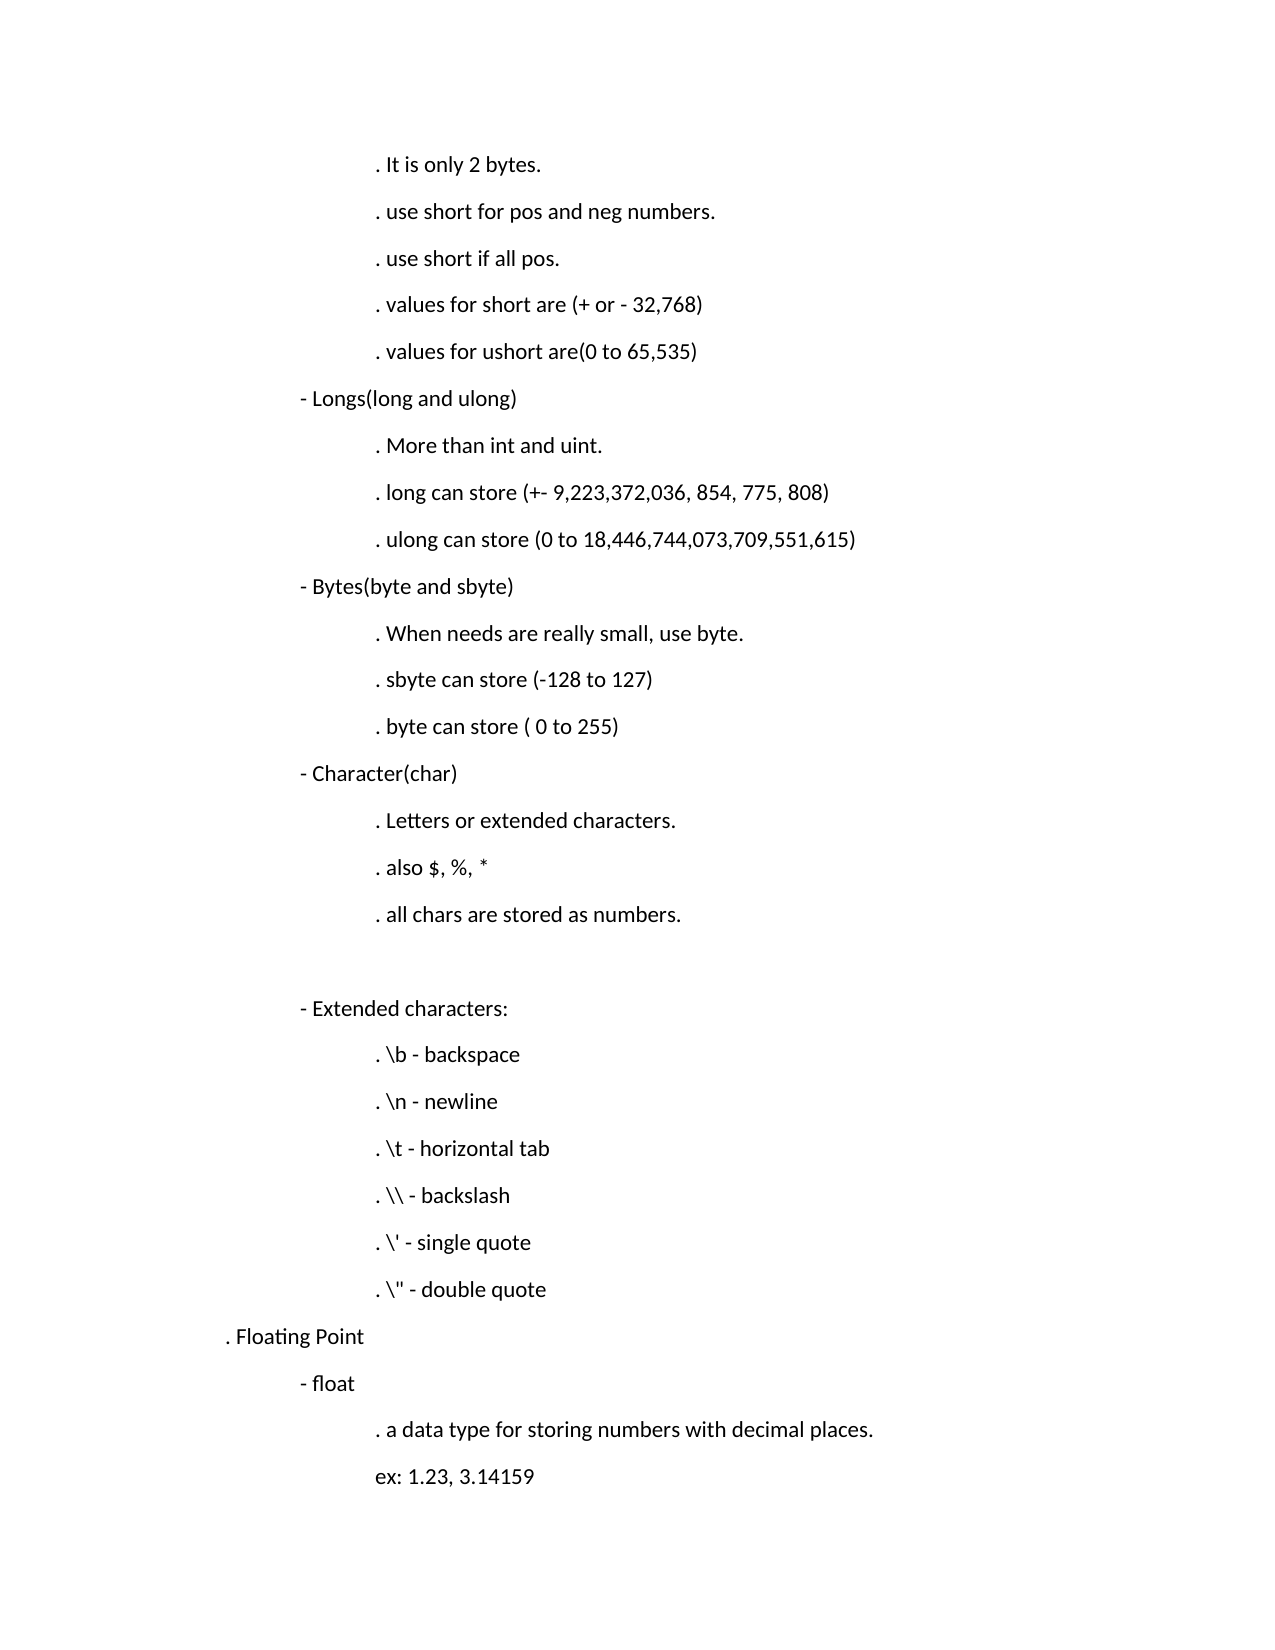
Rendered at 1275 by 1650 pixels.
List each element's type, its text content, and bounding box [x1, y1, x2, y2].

text . all chars are stored as numbers. [150, 900, 1125, 928]
text . \t - horizontal tab [150, 1134, 1125, 1162]
text . values for ushort are(0 to 65,535) [150, 337, 1125, 366]
text . More than int and uint. [150, 431, 1125, 459]
text . \n - newline [150, 1087, 1125, 1116]
text . \" - double quote [150, 1275, 1125, 1303]
text . Floating Point [150, 1322, 1125, 1350]
text . It is only 2 bytes. [150, 150, 1125, 178]
text . When needs are really small, use byte. [150, 619, 1125, 647]
text . sbyte can store (-128 to 127) [150, 666, 1125, 694]
text . use short for pos and neg numbers. [150, 197, 1125, 225]
text . \b - backspace [150, 1041, 1125, 1069]
text . use short if all pos. [150, 244, 1125, 272]
text . ulong can store (0 to 18,446,744,073,709,551,615) [150, 525, 1125, 553]
text - Character(char) [150, 759, 1125, 787]
text . also $, %, * [150, 853, 1125, 881]
text - Extended characters: [150, 994, 1125, 1022]
text . \' - single quote [150, 1228, 1125, 1256]
text . long can store (+- 9,223,372,036, 854, 775, 808) [150, 478, 1125, 506]
text - Bytes(byte and sbyte) [150, 572, 1125, 600]
text . Letters or extended characters. [150, 806, 1125, 834]
text . values for short are (+ or - 32,768) [150, 291, 1125, 319]
text . byte can store ( 0 to 255) [150, 712, 1125, 741]
text ex: 1.23, 3.14159 [150, 1462, 1125, 1491]
text - Longs(long and ulong) [150, 384, 1125, 412]
text . \\ - backslash [150, 1181, 1125, 1209]
text . a data type for storing numbers with decimal places. [150, 1416, 1125, 1444]
text - float [150, 1369, 1125, 1397]
